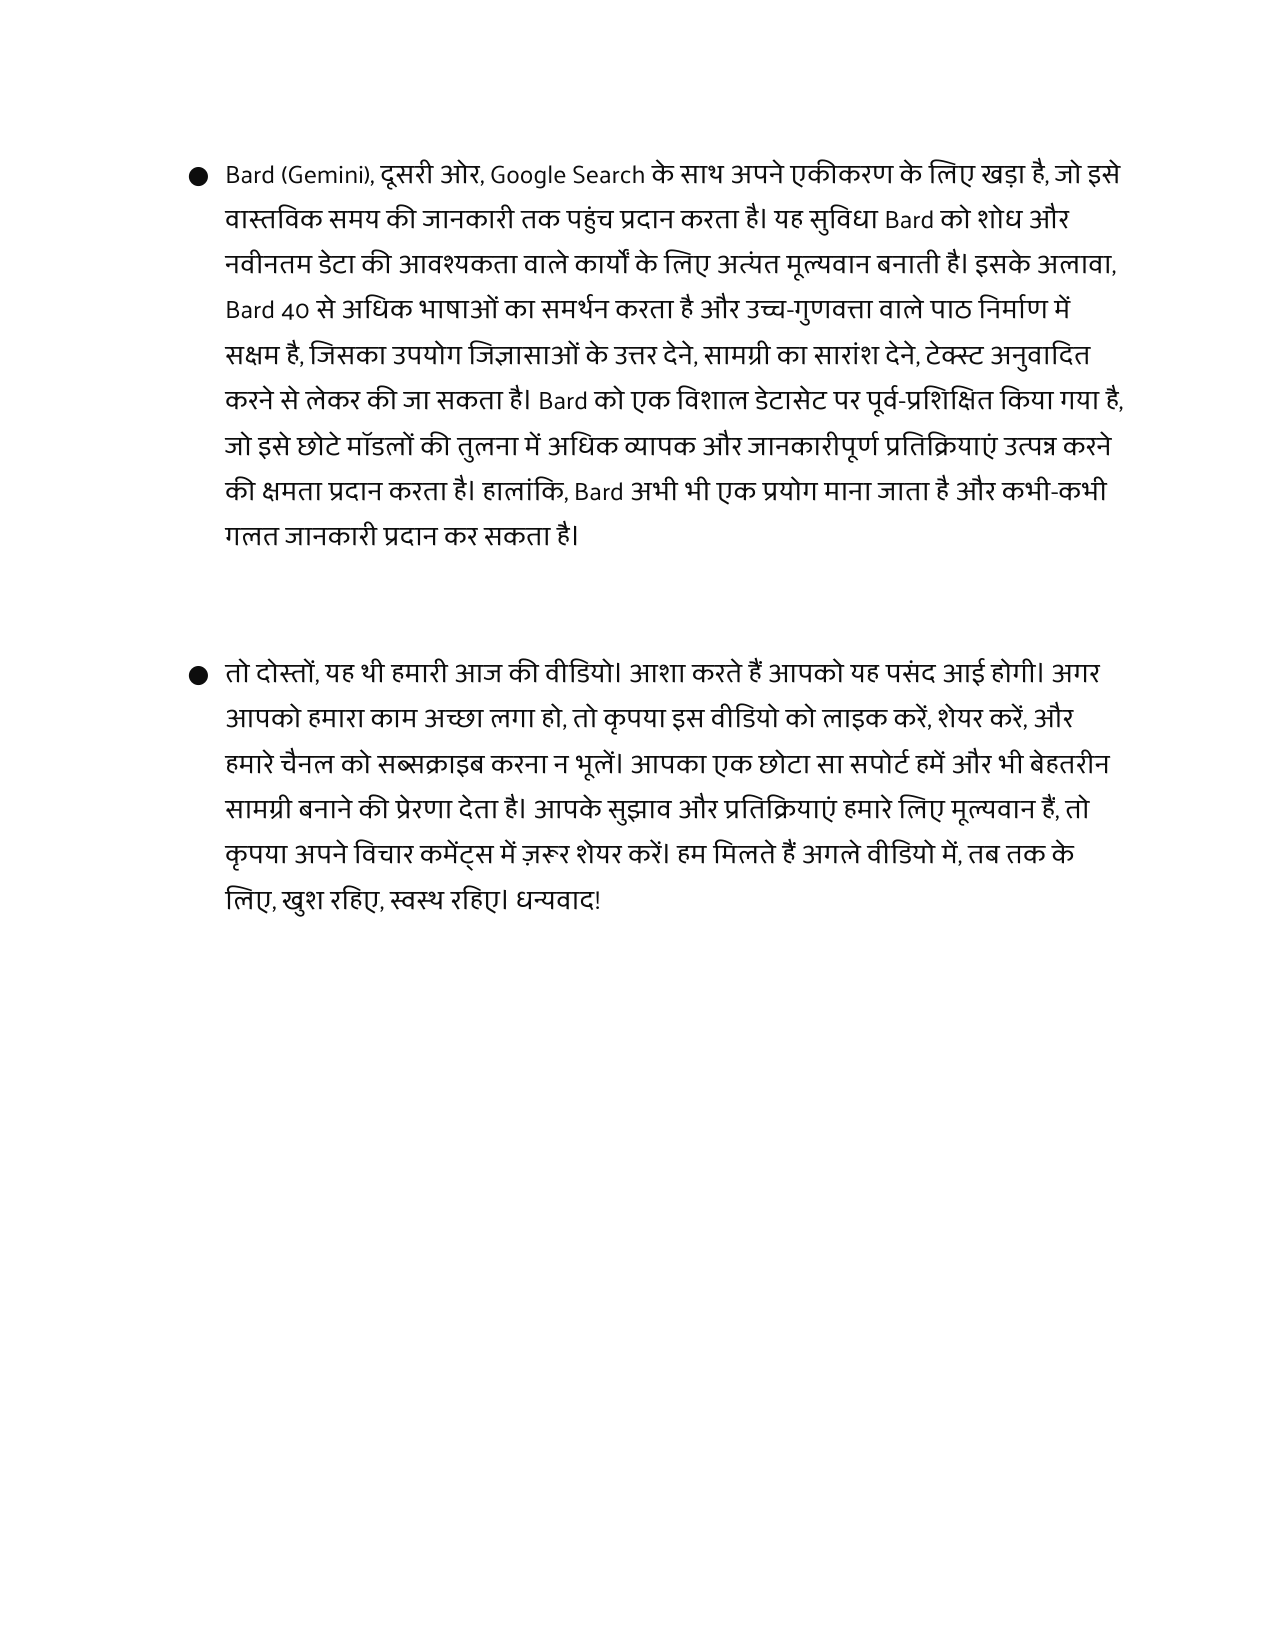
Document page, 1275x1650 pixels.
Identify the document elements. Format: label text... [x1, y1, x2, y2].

list Bard (Gemini), दूसरी ओर, Google Search के साथ अपने एकीकरण के लिए खड़ा है, जो इसे वास्तविक समय की जानकारी तक पहुंच प्रदान करता है। यह सुविधा Bard को शोध और नवीनतम डेटा की आवश्यकता वाले कार्यों के लिए अत्यंत मूल्यवान बनाती है। इसके अलावा, Bard 40 से अधिक भाषाओं का समर्थन करता है और उच्च-गुणवत्ता वाले पाठ निर्माण में सक्षम है, जिसका उपयोग जिज्ञासाओं के उत्तर देने, सामग्री का सारांश देने, टेक्स्ट अनुवादित करने से लेकर की जा सकता है। Bard को एक विशाल डेटासेट पर पूर्व-प्रशिक्षित किया गया है, जो इसे छोटे मॉडलों की तुलना में अधिक व्यापक और जानकारीपूर्ण प्रतिक्रियाएं उत्पन्न करने की क्षमता प्रदान करता है। हालांकि, Bard अभी भी एक प्रयोग माना जाता है और कभी-कभी गलत जानकारी प्रदान कर सकता है​​। [187, 150, 1125, 558]
list तो दोस्तों, यह थी हमारी आज की वीडियो। आशा करते हैं आपको यह पसंद आई होगी। अगर आपको हमारा काम अच्छा लगा हो, तो कृपया इस वीडियो को लाइक करें, शेयर करें, और हमारे चैनल को सब्सक्राइब करना न भूलें। आपका एक छोटा सा सपोर्ट हमें और भी बेहतरीन सामग्री बनाने की प्रेरणा देता है। आपके सुझाव और प्रतिक्रियाएं हमारे लिए मूल्यवान हैं, तो कृपया अपने विचार कमेंट्स में ज़रूर शेयर करें। हम मिलते हैं अगले वीडियो में, तब तक के लिए, खुश रहिए, स्वस्थ रहिए। धन्यवाद! [187, 649, 1125, 921]
